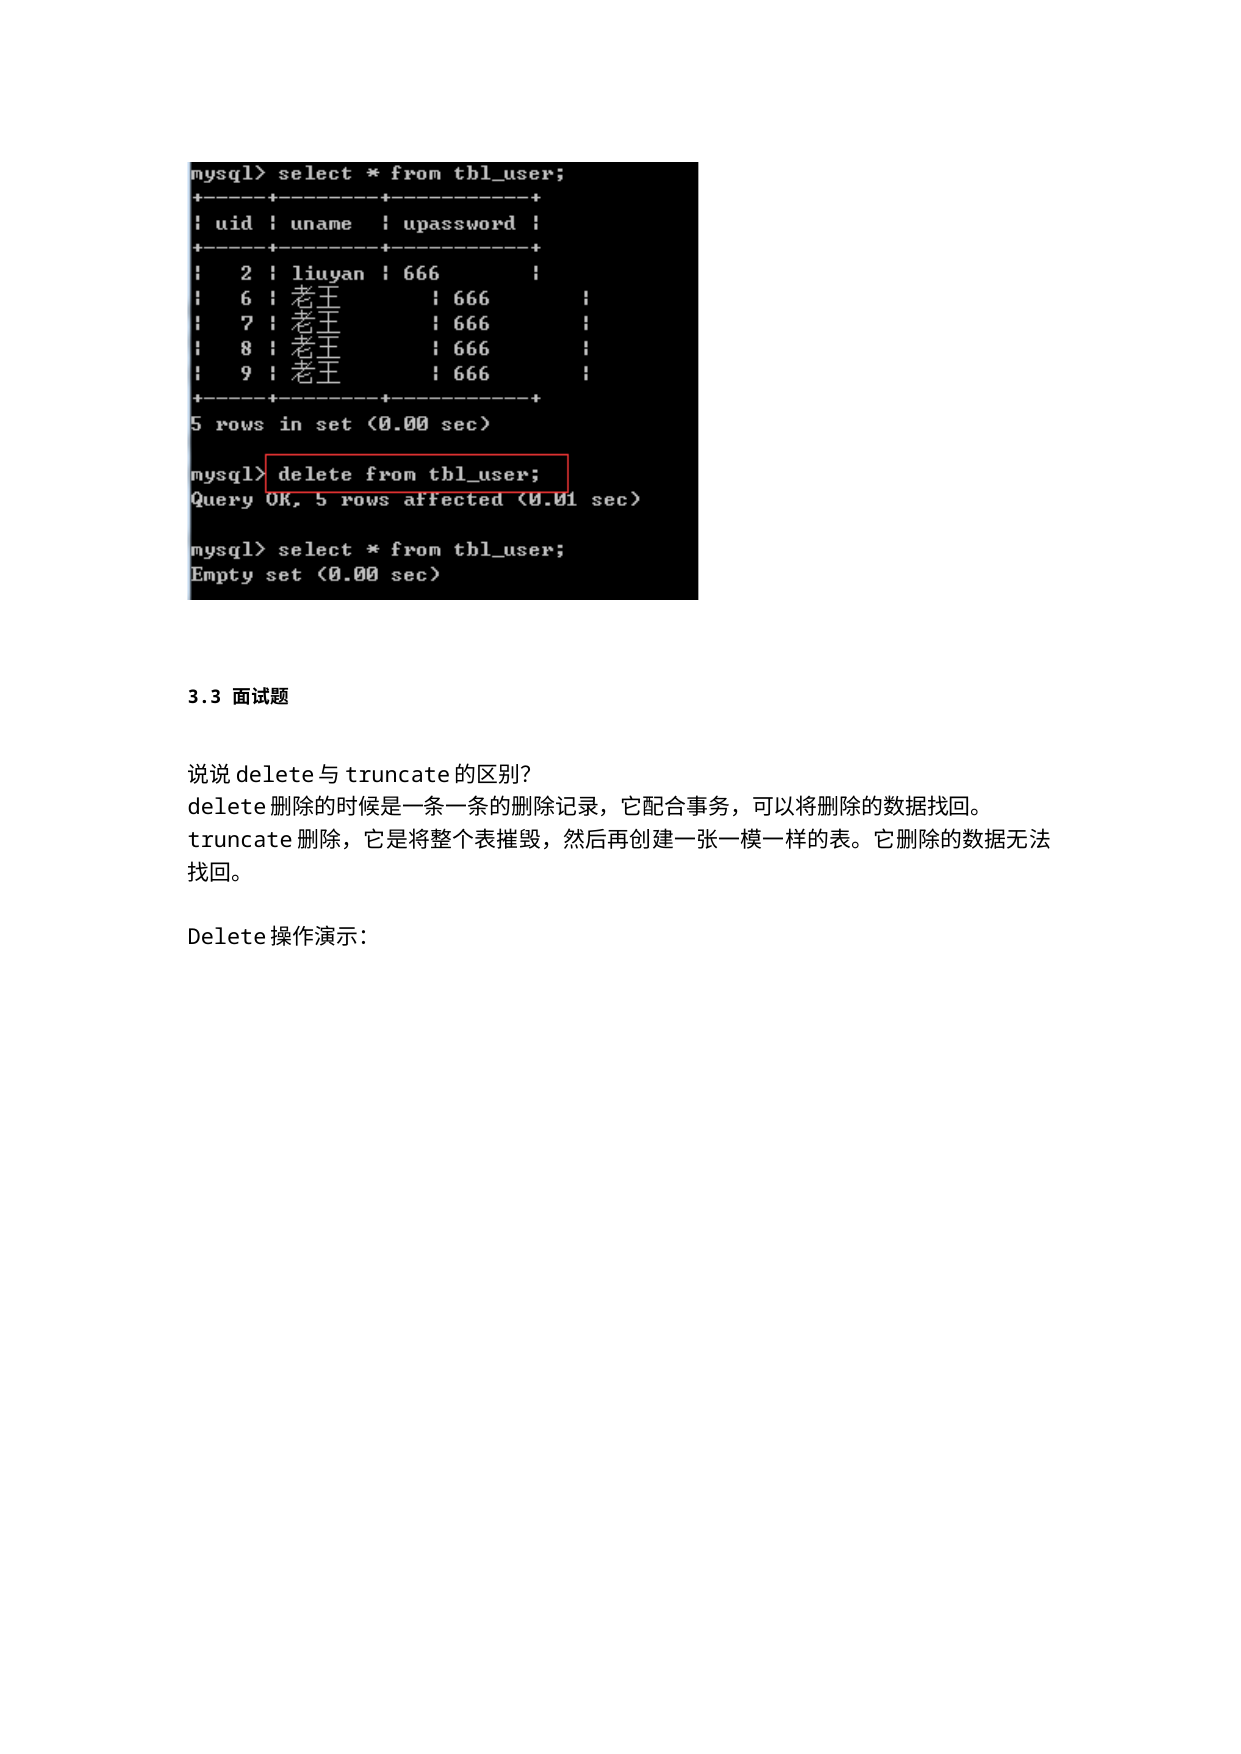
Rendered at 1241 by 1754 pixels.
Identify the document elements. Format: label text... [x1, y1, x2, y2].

text 说说delete与truncate的区别？ [187, 757, 1053, 789]
text truncate删除，它是将整个表摧毁，然后再创建一张一模一样的表。它删除的数据无法找回。 [187, 822, 1053, 887]
picture [187, 162, 699, 600]
text delete删除的时候是一条一条的删除记录，它配合事务，可以将删除的数据找回。 [187, 789, 1053, 822]
text Delete操作演示： [187, 919, 1053, 952]
subtitle 3.3 面试题 [187, 679, 1053, 711]
